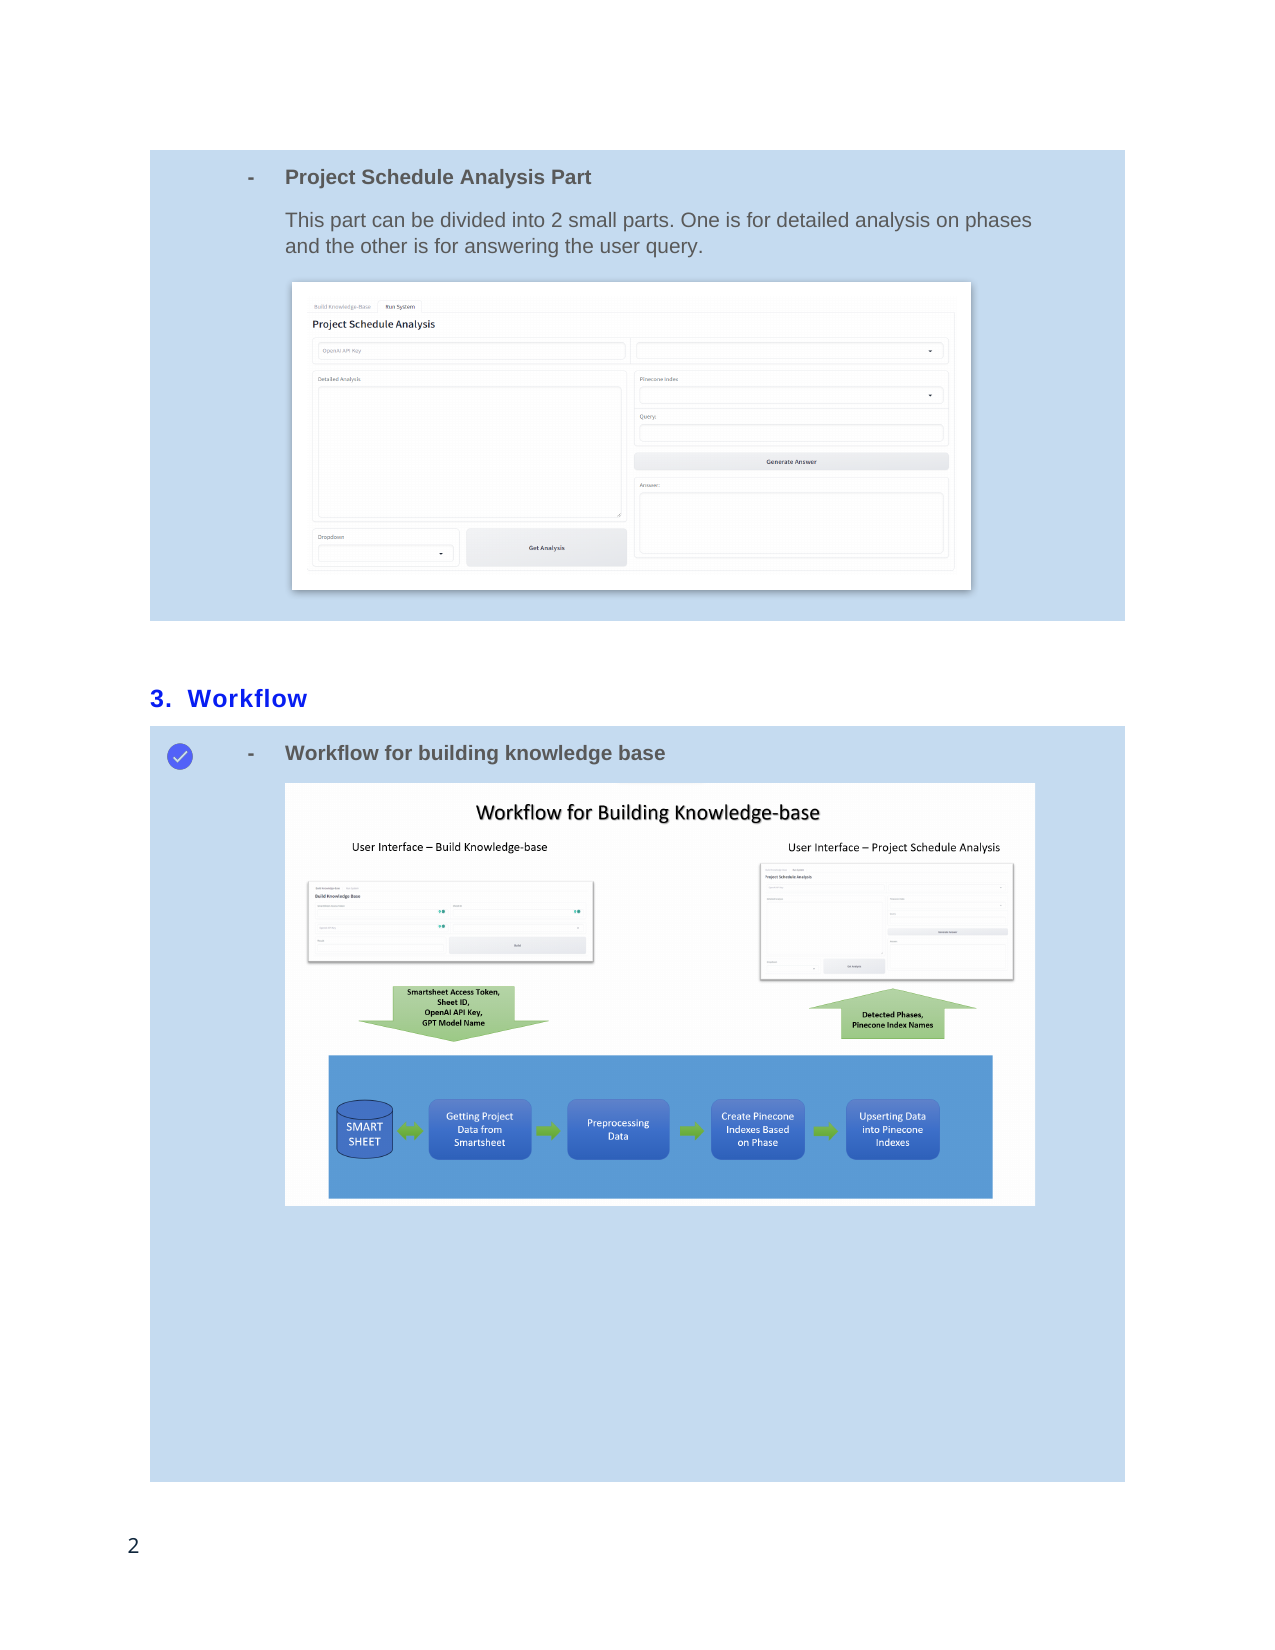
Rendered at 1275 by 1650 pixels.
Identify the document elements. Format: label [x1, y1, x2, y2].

table_header [150, 150, 210, 621]
picture [307, 296, 957, 575]
table_header [210, 726, 1125, 1482]
table_header [210, 150, 1125, 621]
picture [164, 740, 196, 773]
picture [285, 783, 1035, 1206]
table_header [150, 726, 210, 1482]
